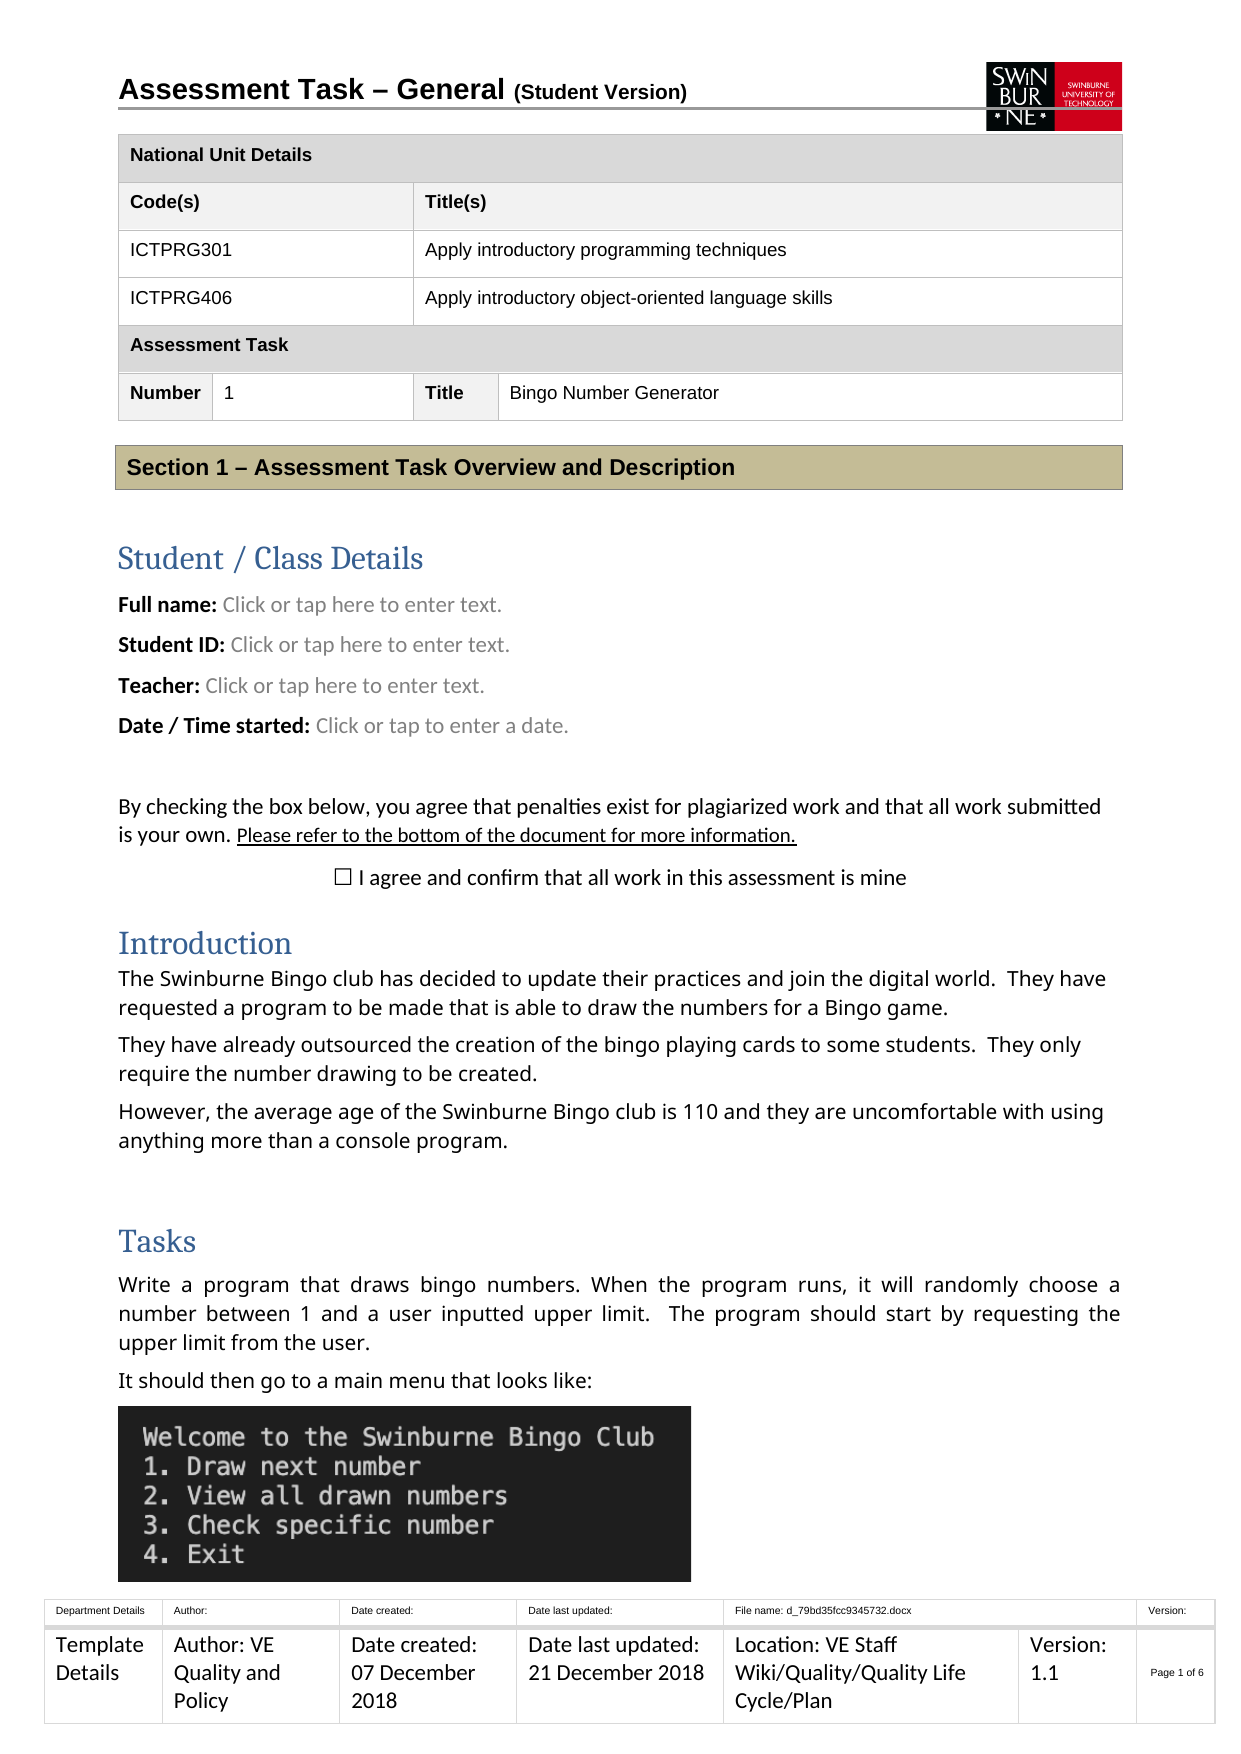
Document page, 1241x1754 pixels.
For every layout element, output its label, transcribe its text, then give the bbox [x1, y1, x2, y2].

text However, the average age of the Swinburne Bingo club is 110 and they are uncomfortable with using anything more than a console program. [118, 1096, 1122, 1154]
picture [118, 1406, 692, 1582]
text I agree and confirm that all work in this assessment is mine [118, 861, 1122, 892]
text Student ID: [118, 630, 1122, 658]
text Teacher: [118, 671, 1122, 699]
text Full name: [118, 590, 1122, 618]
subtitle Tasks [118, 1223, 1122, 1261]
text They have already outsourced the creation of the bingo playing cards to some students. They only require the number drawing to be created. [118, 1029, 1122, 1088]
subtitle Student / Class Details [118, 539, 1122, 577]
table_header Section 1 – Assessment Task Overview and Description [116, 446, 1122, 489]
text Write a program that draws bingo numbers. When the program runs, it will randomly choose a number between 1 and a user inputted upper limit. The program should start by requesting the upper limit from the user. [118, 1269, 1122, 1357]
text Introduction The Swinburne Bingo club has decided to update their practices and join the digital world. They have requested a program to be made that is able to draw the numbers for a Bingo game. [118, 924, 1122, 1021]
picture [986, 62, 1123, 131]
text By checking the box below, you agree that penalties exist for plagiarized work and that all work submitted is your own. Please refer to the bottom of the document for more information. [118, 792, 1122, 848]
text Date / Time started: [118, 711, 1122, 739]
text It should then go to a main menu that looks like: [118, 1365, 1122, 1394]
